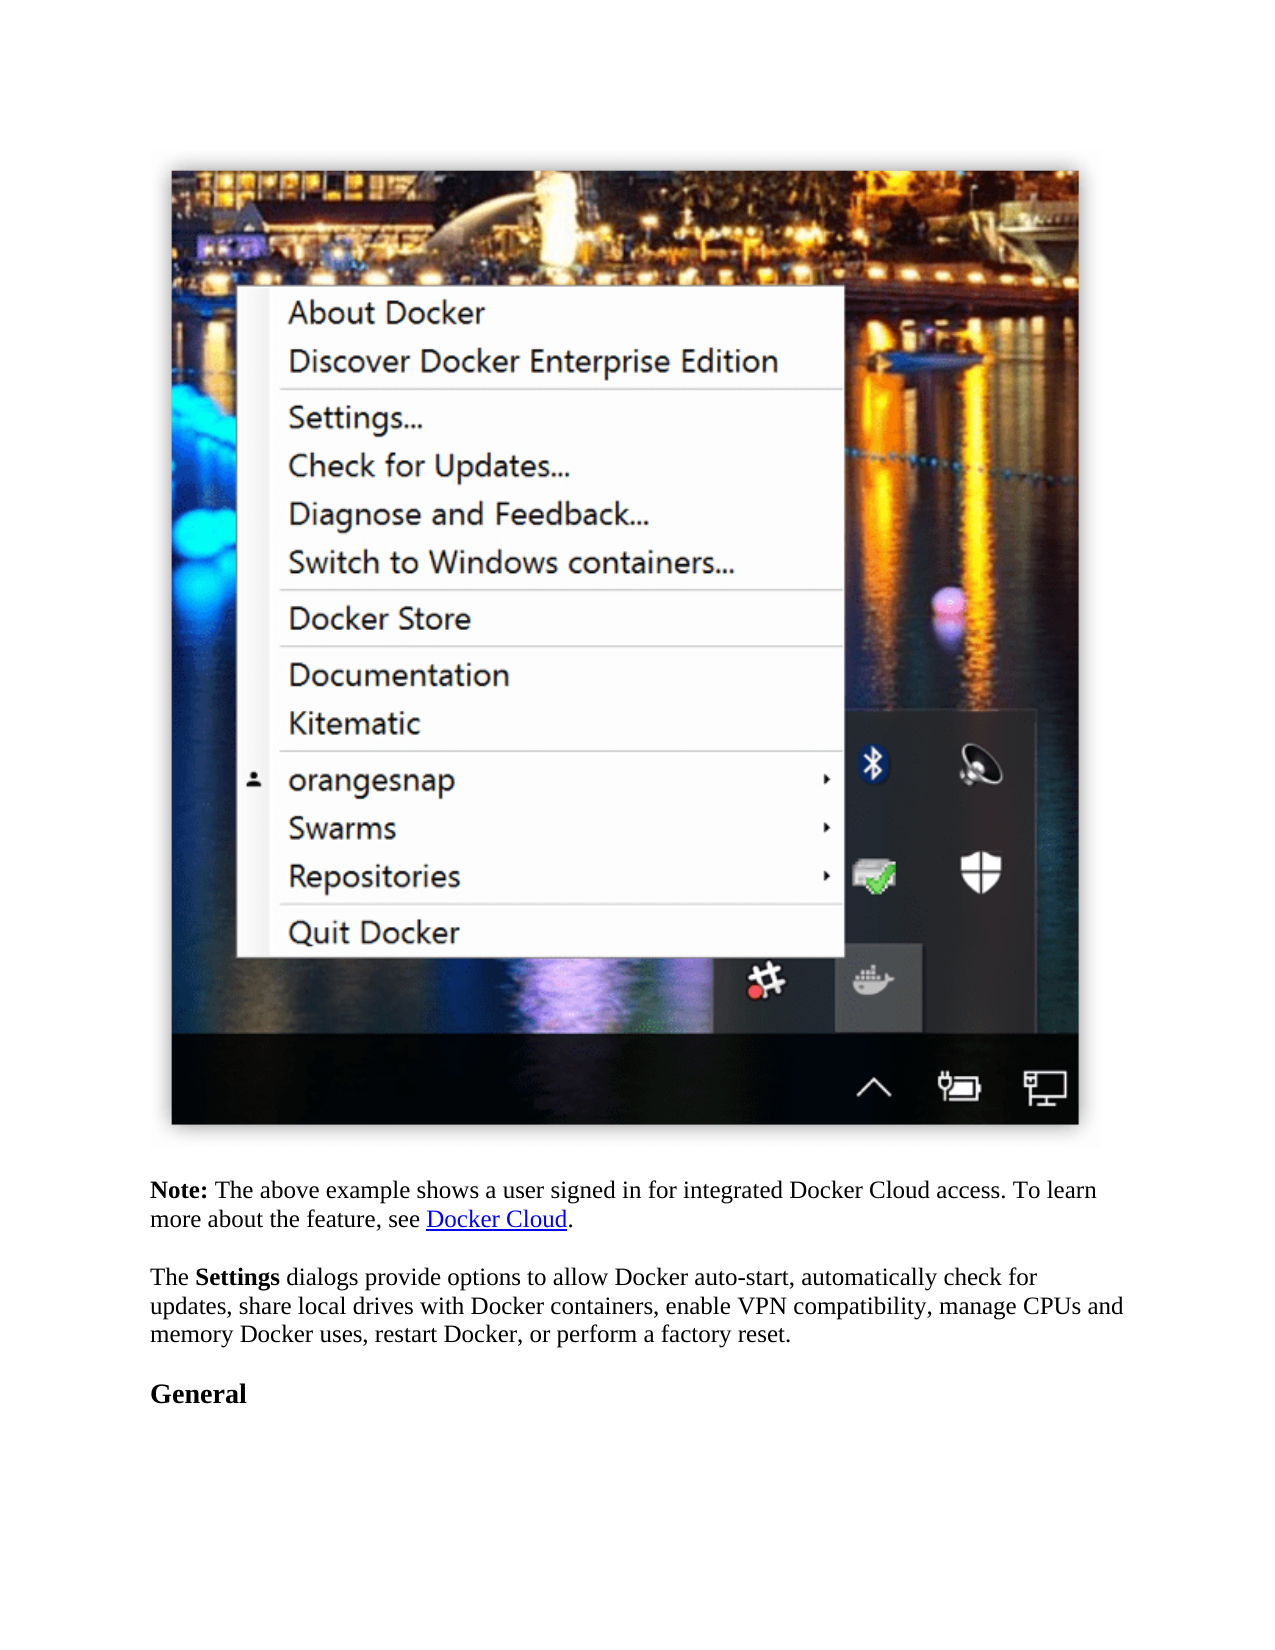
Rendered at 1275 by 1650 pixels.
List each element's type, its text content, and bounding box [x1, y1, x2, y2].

text The Settings dialogs provide options to allow Docker auto-start, automatically check for updates, share local drives with Docker containers, enable VPN compatibility, manage CPUs and memory Docker uses, restart Docker, or perform a factory reset. [150, 1262, 1125, 1348]
picture [150, 150, 1101, 1147]
text General [150, 1377, 1125, 1410]
text Note: The above example shows a user signed in for integrated Docker Cloud access. To learn more about the feature, see Docker Cloud. [150, 1175, 1125, 1233]
